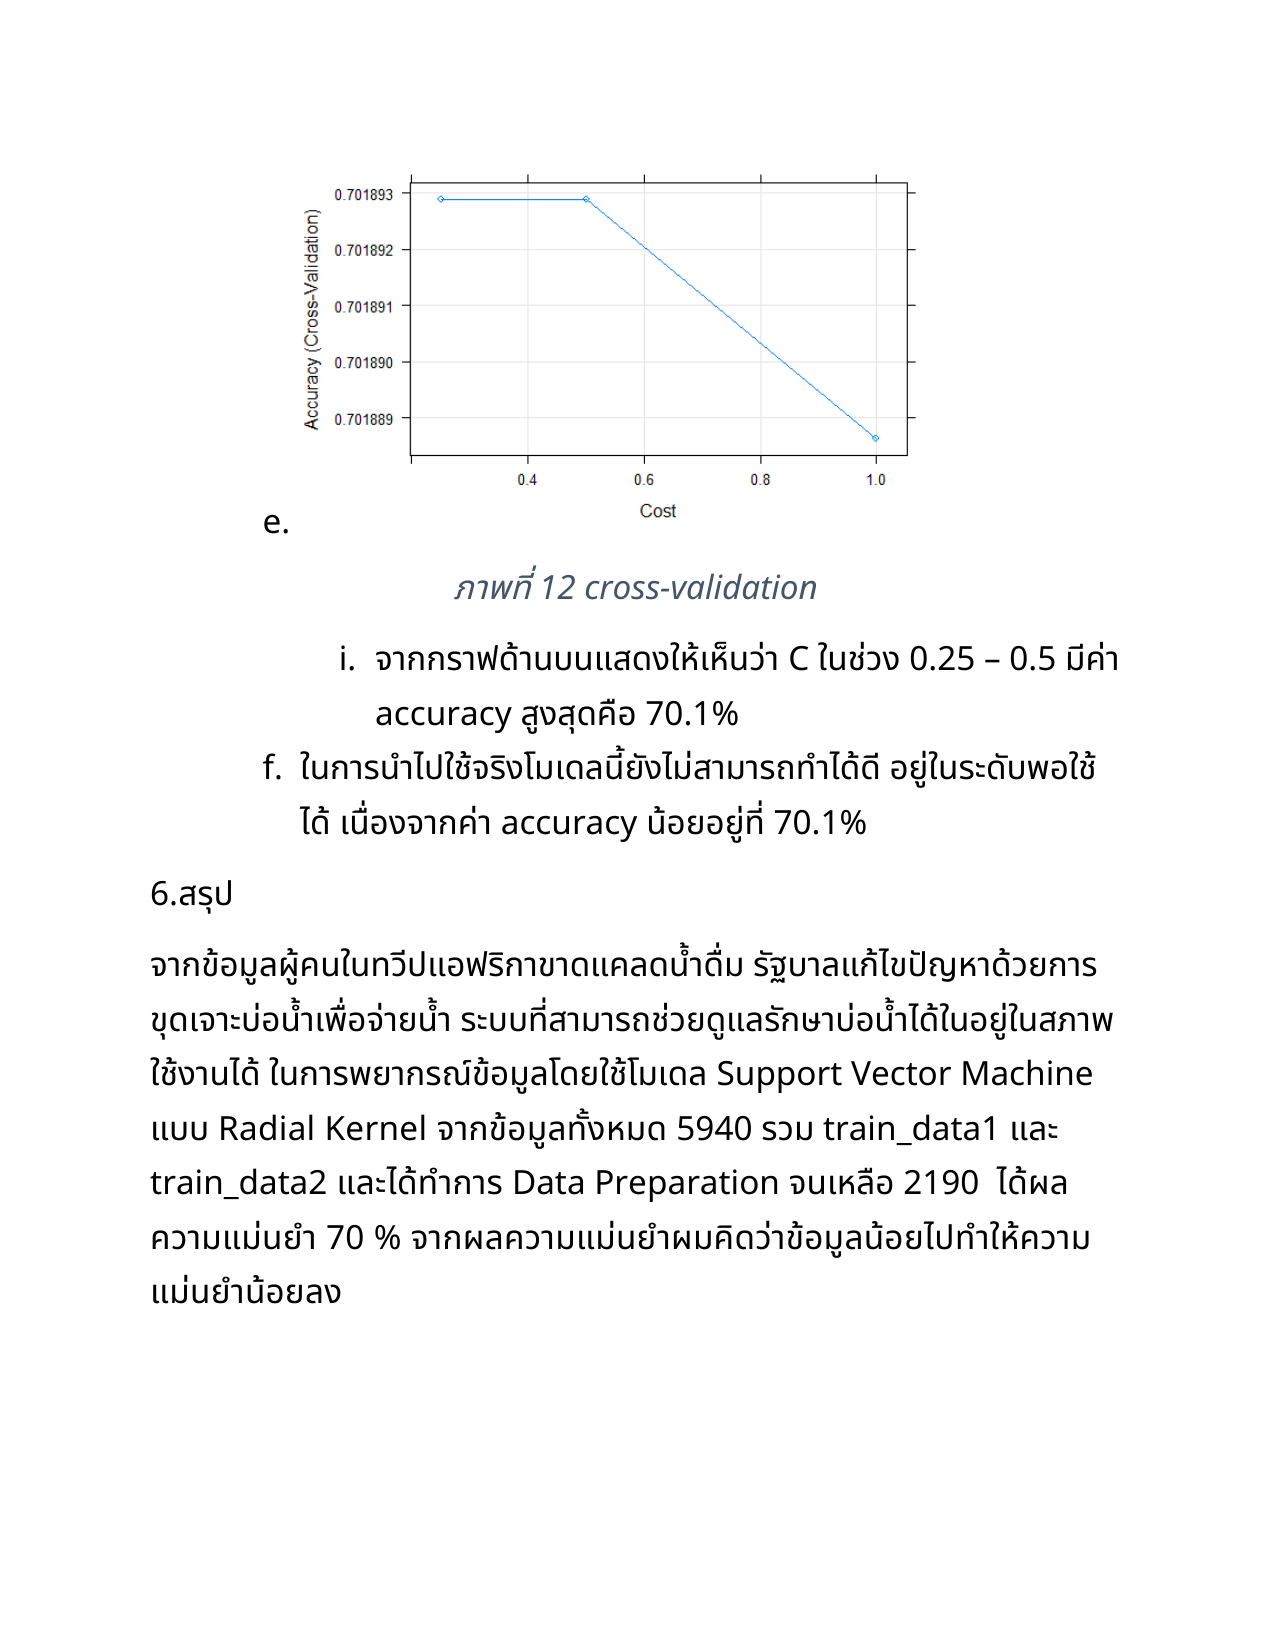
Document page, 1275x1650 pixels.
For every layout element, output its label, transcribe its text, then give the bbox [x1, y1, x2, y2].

text ภาพที่ 12 cross-validation [150, 563, 1125, 614]
list จากกราฟด้านบนแสดงให้เห็นว่า C ในช่วง 0.25 – 0.5 มีค่า accuracy สูงสุดคือ 70.1% [356, 635, 1125, 740]
text 6.สรุป [150, 870, 1125, 921]
text จากข้อมูลผู้คนในทวีปแอฟริกาขาดแคลดน้ำดื่ม รัฐบาลแก้ไขปัญหาด้วยการขุดเจาะบ่อน้ำเพื่อจ่ายน้ำ ระบบที่สามารถช่วยดูแลรักษาบ่อน้ำได้ในอยู่ในสภาพใช้งานได้ ในการพยากรณ์ข้อมูลโดยใช้โมเดล Support Vector Machine แบบ Radial Kernel จากข้อมูลทั้งหมด 5940 รวม train_data1 และ train_data2 และได้ทำการ Data Preparation จนเหลือ 2190 ได้ผลความแม่นยำ 70 % จากผลความแม่นยำผมคิดว่าข้อมูลน้อยไปทำให้ความแม่นยำน้อยลง [150, 941, 1125, 1319]
list ในการนำไปใช้จริงโมเดลนี้ยังไม่สามารถทำได้ดี อยู่ในระดับพอใช้ได้ เนื่องจากค่า accuracy น้อยอยู่ที่ 70.1% [262, 744, 1125, 849]
picture [300, 150, 949, 534]
